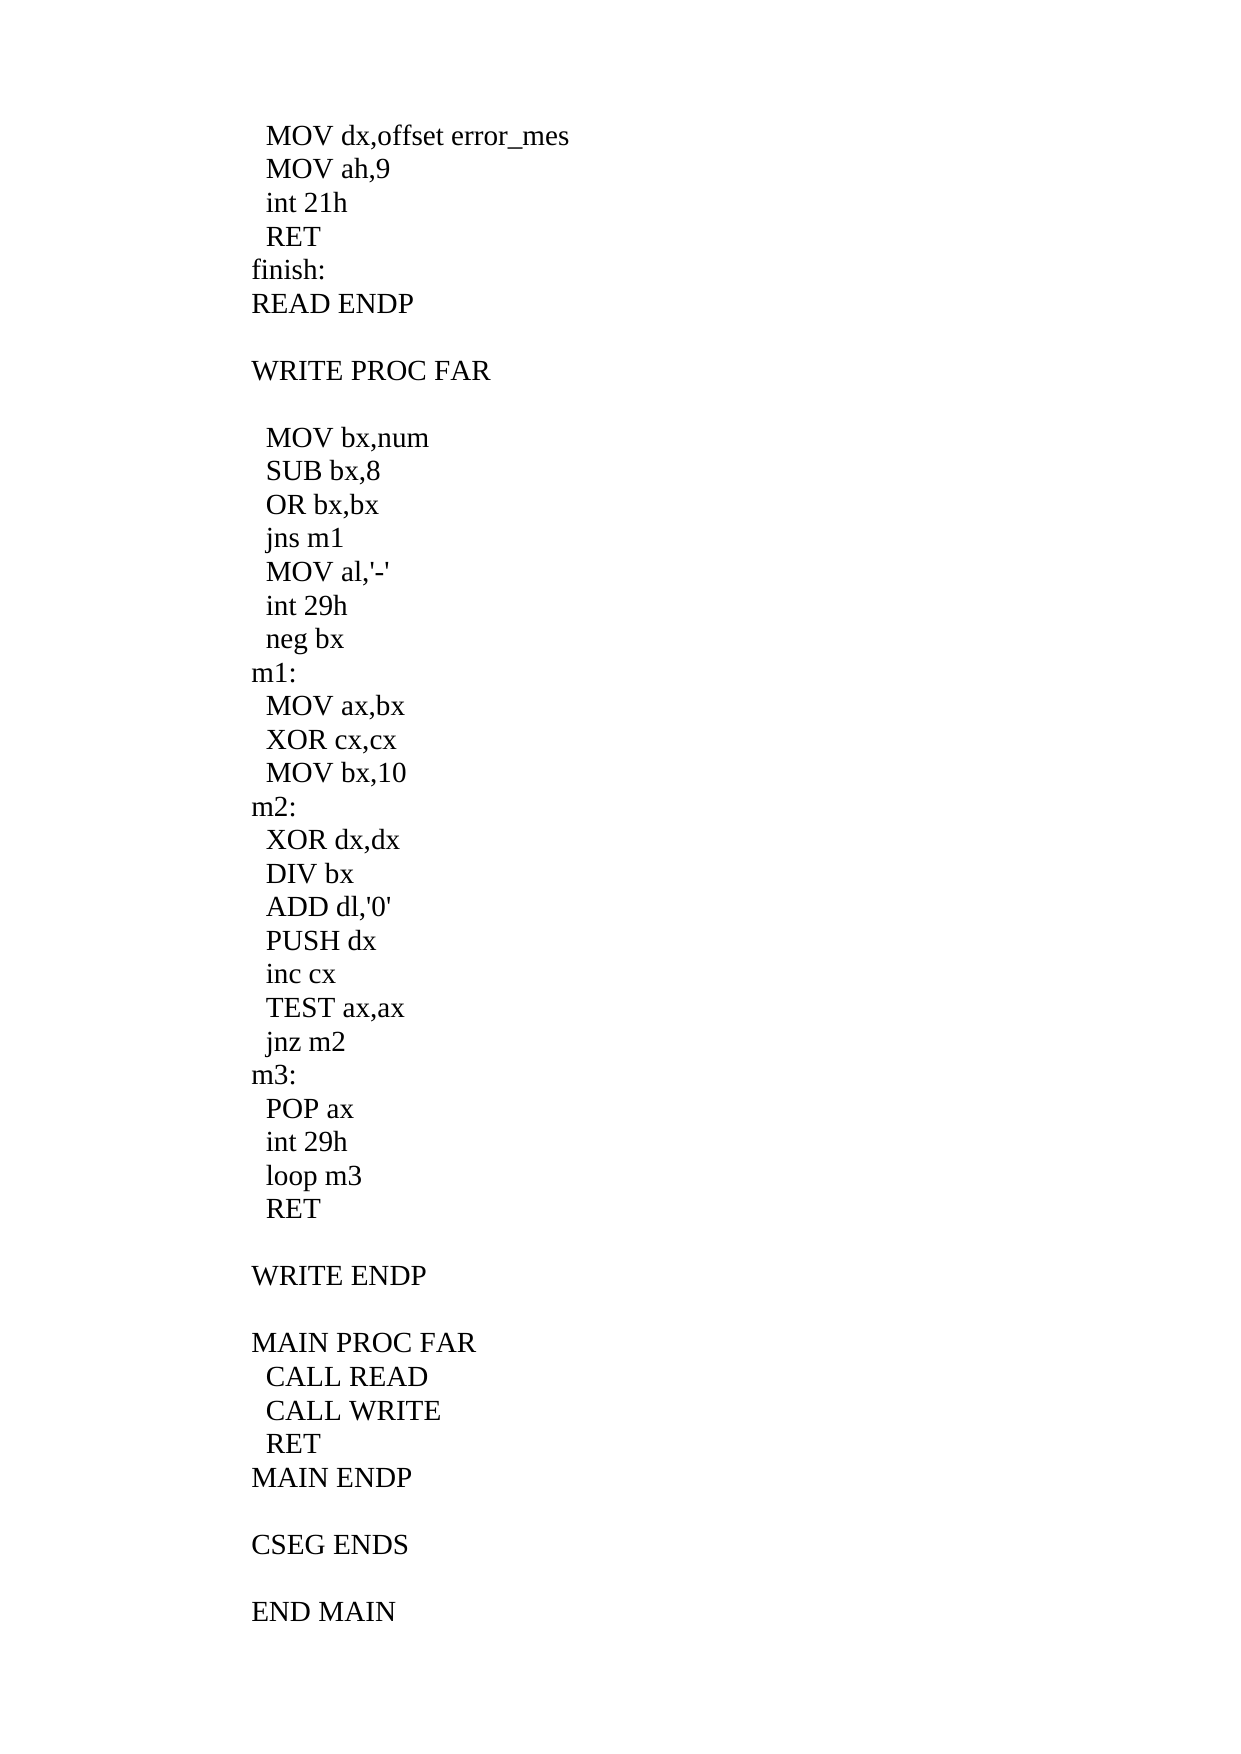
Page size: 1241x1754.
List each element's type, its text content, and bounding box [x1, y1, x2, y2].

text m2: [177, 789, 1152, 822]
text ADD dl,'0' [177, 889, 1152, 923]
text MOV bx,10 [177, 755, 1152, 789]
text TEST ax,ax [177, 990, 1152, 1024]
text jnz m2 [177, 1024, 1152, 1057]
text inc cx [177, 957, 1152, 990]
text PUSH dx [177, 923, 1152, 957]
text MOV ax,bx [177, 688, 1152, 722]
text WRITE ENDP [177, 1258, 1152, 1292]
text finish: [177, 252, 1152, 286]
text CALL WRITE [177, 1393, 1152, 1426]
text OR bx,bx [177, 487, 1152, 521]
text CALL READ [177, 1359, 1152, 1393]
text DIV bx [177, 856, 1152, 889]
text RET [177, 219, 1152, 252]
text MAIN ENDP [177, 1460, 1152, 1493]
text MOV dx,offset error_mes [177, 118, 1152, 152]
text jns m1 [177, 521, 1152, 554]
text XOR dx,dx [177, 822, 1152, 856]
text int 29h [177, 1124, 1152, 1158]
text RET [177, 1426, 1152, 1460]
text POP ax [177, 1091, 1152, 1124]
text RET [177, 1191, 1152, 1225]
text loop m3 [177, 1158, 1152, 1191]
text MOV al,'-' [177, 554, 1152, 588]
text MOV ah,9 [177, 152, 1152, 185]
text END MAIN [177, 1594, 1152, 1627]
text XOR cx,cx [177, 722, 1152, 755]
text SUB bx,8 [177, 453, 1152, 487]
text int 21h [177, 185, 1152, 219]
text CSEG ENDS [177, 1527, 1152, 1560]
text m1: [177, 655, 1152, 688]
text READ ENDP [177, 286, 1152, 319]
text WRITE PROC FAR [177, 353, 1152, 386]
text neg bx [177, 621, 1152, 655]
text m3: [177, 1057, 1152, 1091]
text MOV bx,num [177, 420, 1152, 453]
text int 29h [177, 588, 1152, 621]
text MAIN PROC FAR [177, 1326, 1152, 1359]
